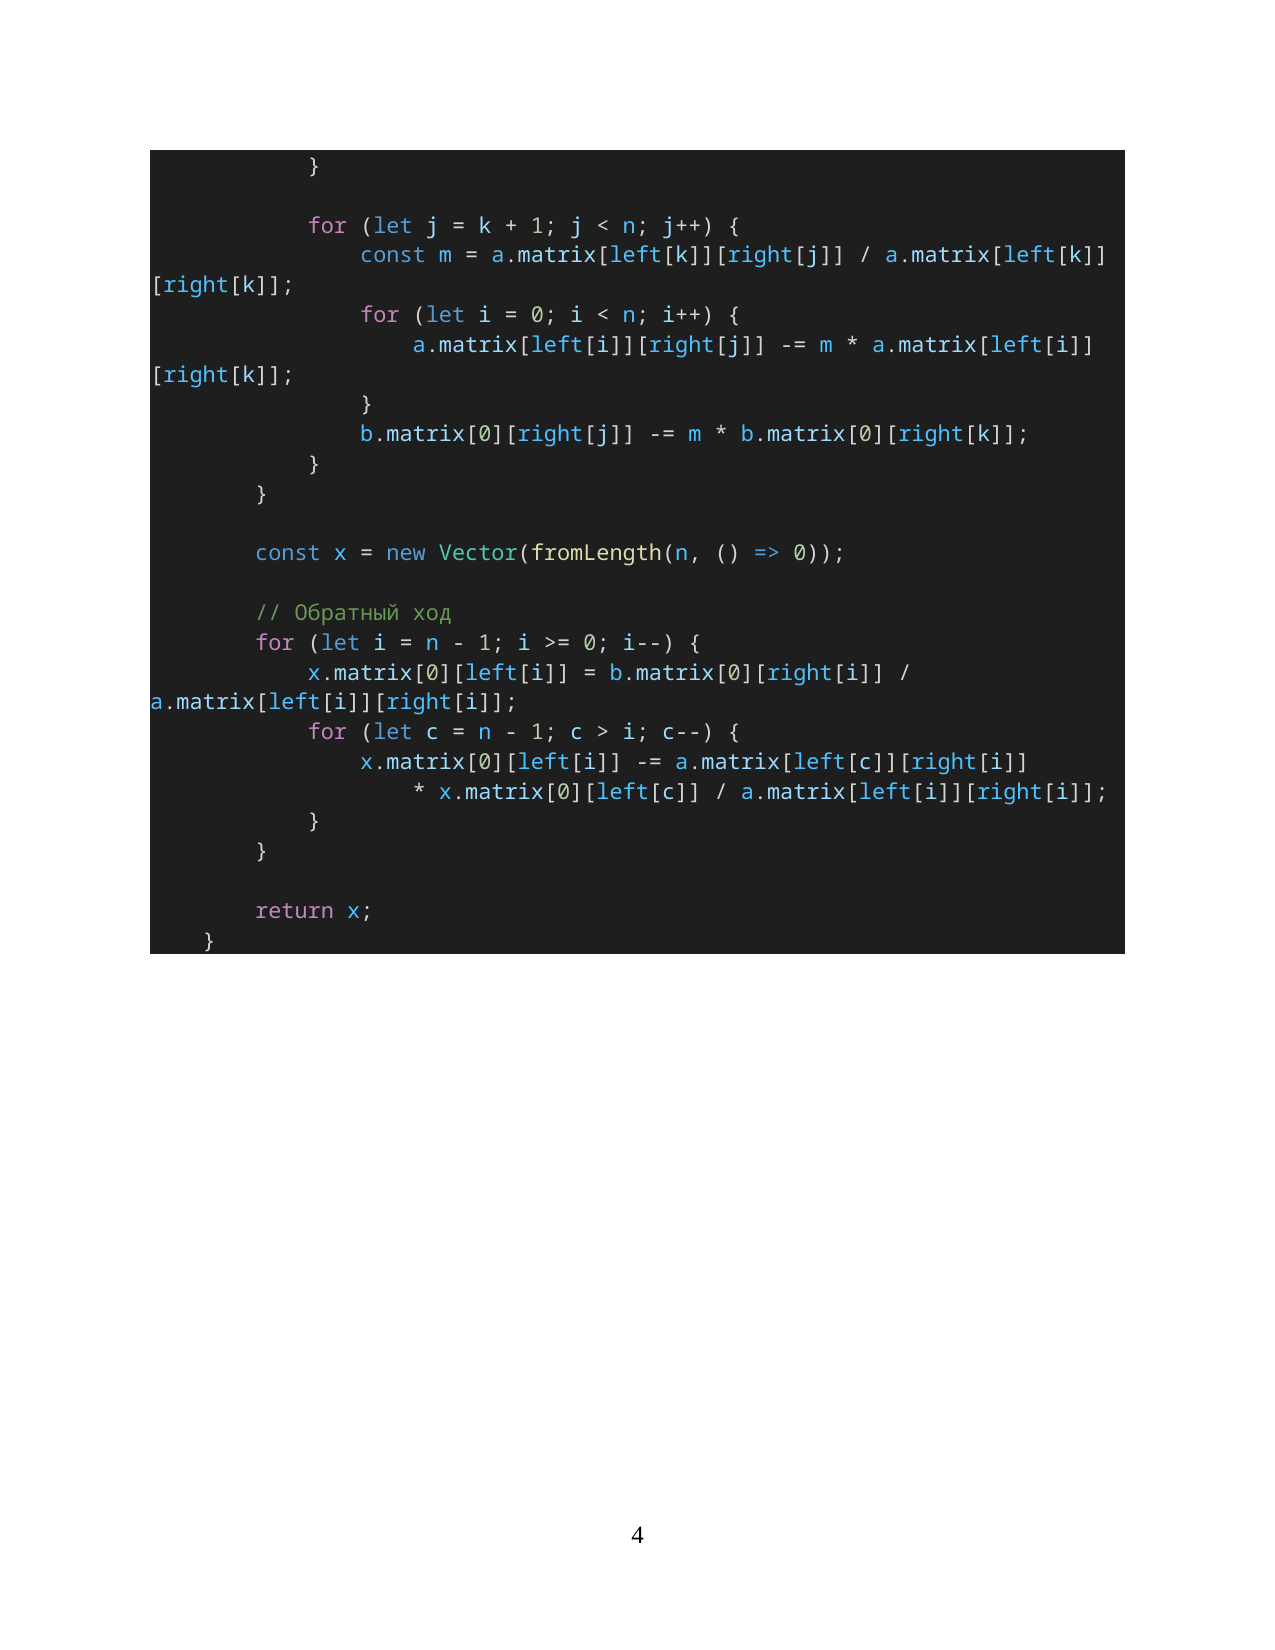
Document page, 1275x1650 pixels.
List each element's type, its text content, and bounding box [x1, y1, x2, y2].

text } [150, 835, 1125, 865]
text x.matrix[0][left[i]] = b.matrix[0][right[i]] / a.matrix[left[i]][right[i]]; [150, 656, 1125, 716]
text } [150, 924, 1125, 954]
text for (let j = k + 1; j < n; j++) { [150, 209, 1125, 239]
text } [150, 478, 1125, 507]
text for (let c = n - 1; c > i; c--) { [150, 716, 1125, 746]
text a.matrix[left[i]][right[j]] -= m * a.matrix[left[i]][right[k]]; [150, 329, 1125, 388]
text } [150, 805, 1125, 835]
text x.matrix[0][left[i]] -= a.matrix[left[c]][right[i]] [150, 746, 1125, 776]
text } [150, 448, 1125, 478]
text const m = a.matrix[left[k]][right[j]] / a.matrix[left[k]][right[k]]; [150, 239, 1125, 299]
text const x = new Vector(fromLength(n, () => 0)); [150, 537, 1125, 567]
text // Обратный ход [150, 597, 1125, 627]
text b.matrix[0][right[j]] -= m * b.matrix[0][right[k]]; [150, 418, 1125, 448]
text for (let i = n - 1; i >= 0; i--) { [150, 627, 1125, 656]
text return x; [150, 895, 1125, 924]
text } [150, 388, 1125, 418]
text } [150, 150, 1125, 180]
text for (let i = 0; i < n; i++) { [150, 299, 1125, 329]
text * x.matrix[0][left[c]] / a.matrix[left[i]][right[i]]; [150, 776, 1125, 805]
